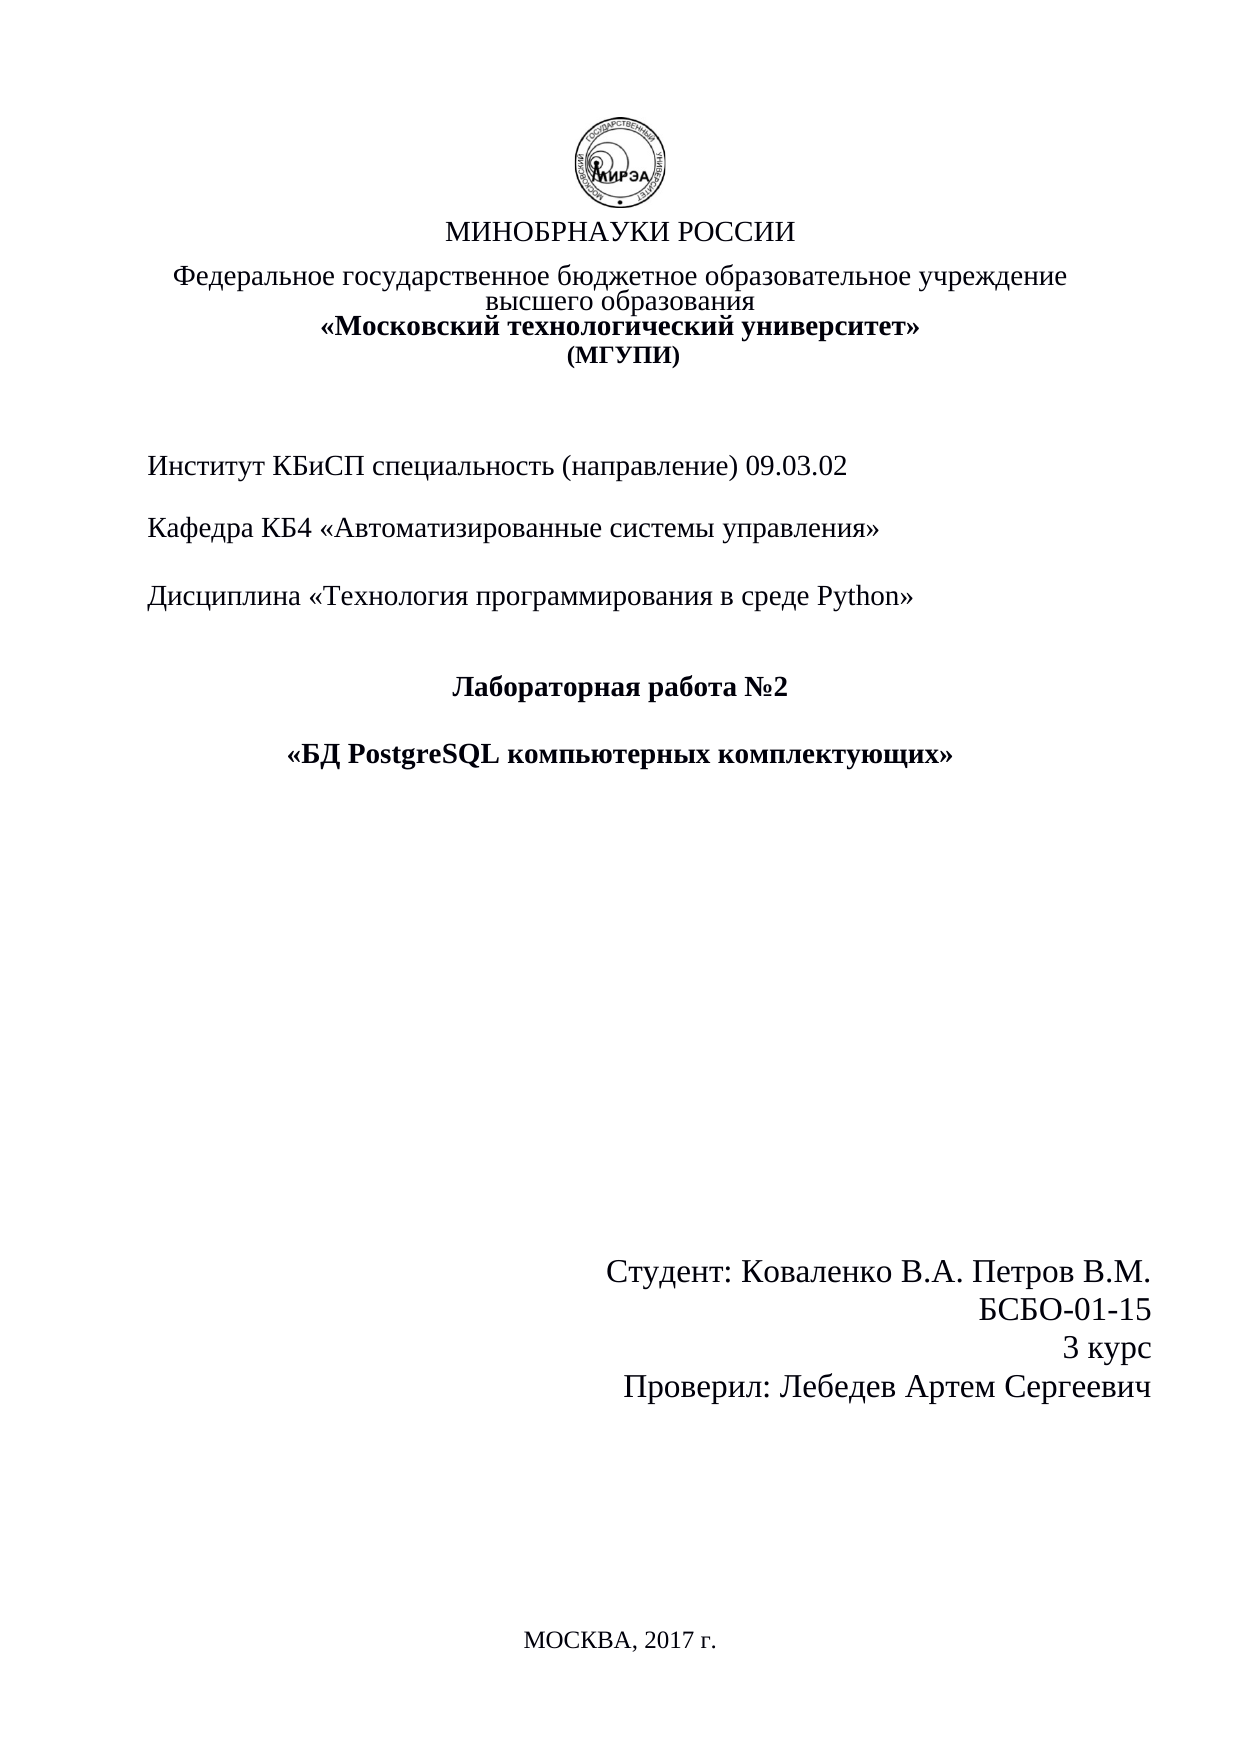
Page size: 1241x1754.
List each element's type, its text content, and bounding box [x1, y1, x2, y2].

text Проверил: Лебедев Артем Сергеевич [89, 1366, 1152, 1404]
text Лабораторная работа №2 [89, 669, 1152, 702]
picture [574, 117, 666, 208]
text Институт КБиСП специальность (направление) 09.03.02 [89, 448, 1152, 511]
text Дисциплина «Технология программирования в среде Python» [89, 578, 1152, 611]
text БСБО-01-15 [89, 1289, 1152, 1327]
text Кафедра КБ4 «Автоматизированные системы управления» [89, 511, 1152, 544]
table_cell Федеральное государственное бюджетное образовательное учреждение высшего образования «Московский технологический университет» (МГУПИ) [96, 257, 1144, 415]
table_header [96, 89, 1144, 208]
text 3 курс [89, 1327, 1152, 1366]
text Студент: Коваленко В.А. Петров В.М. [89, 1251, 1152, 1289]
table_cell МИНОБРНАУКИ РОССИИ [96, 208, 1144, 257]
text «БД PostgreSQL компьютерных комплектующих» [89, 736, 1152, 769]
